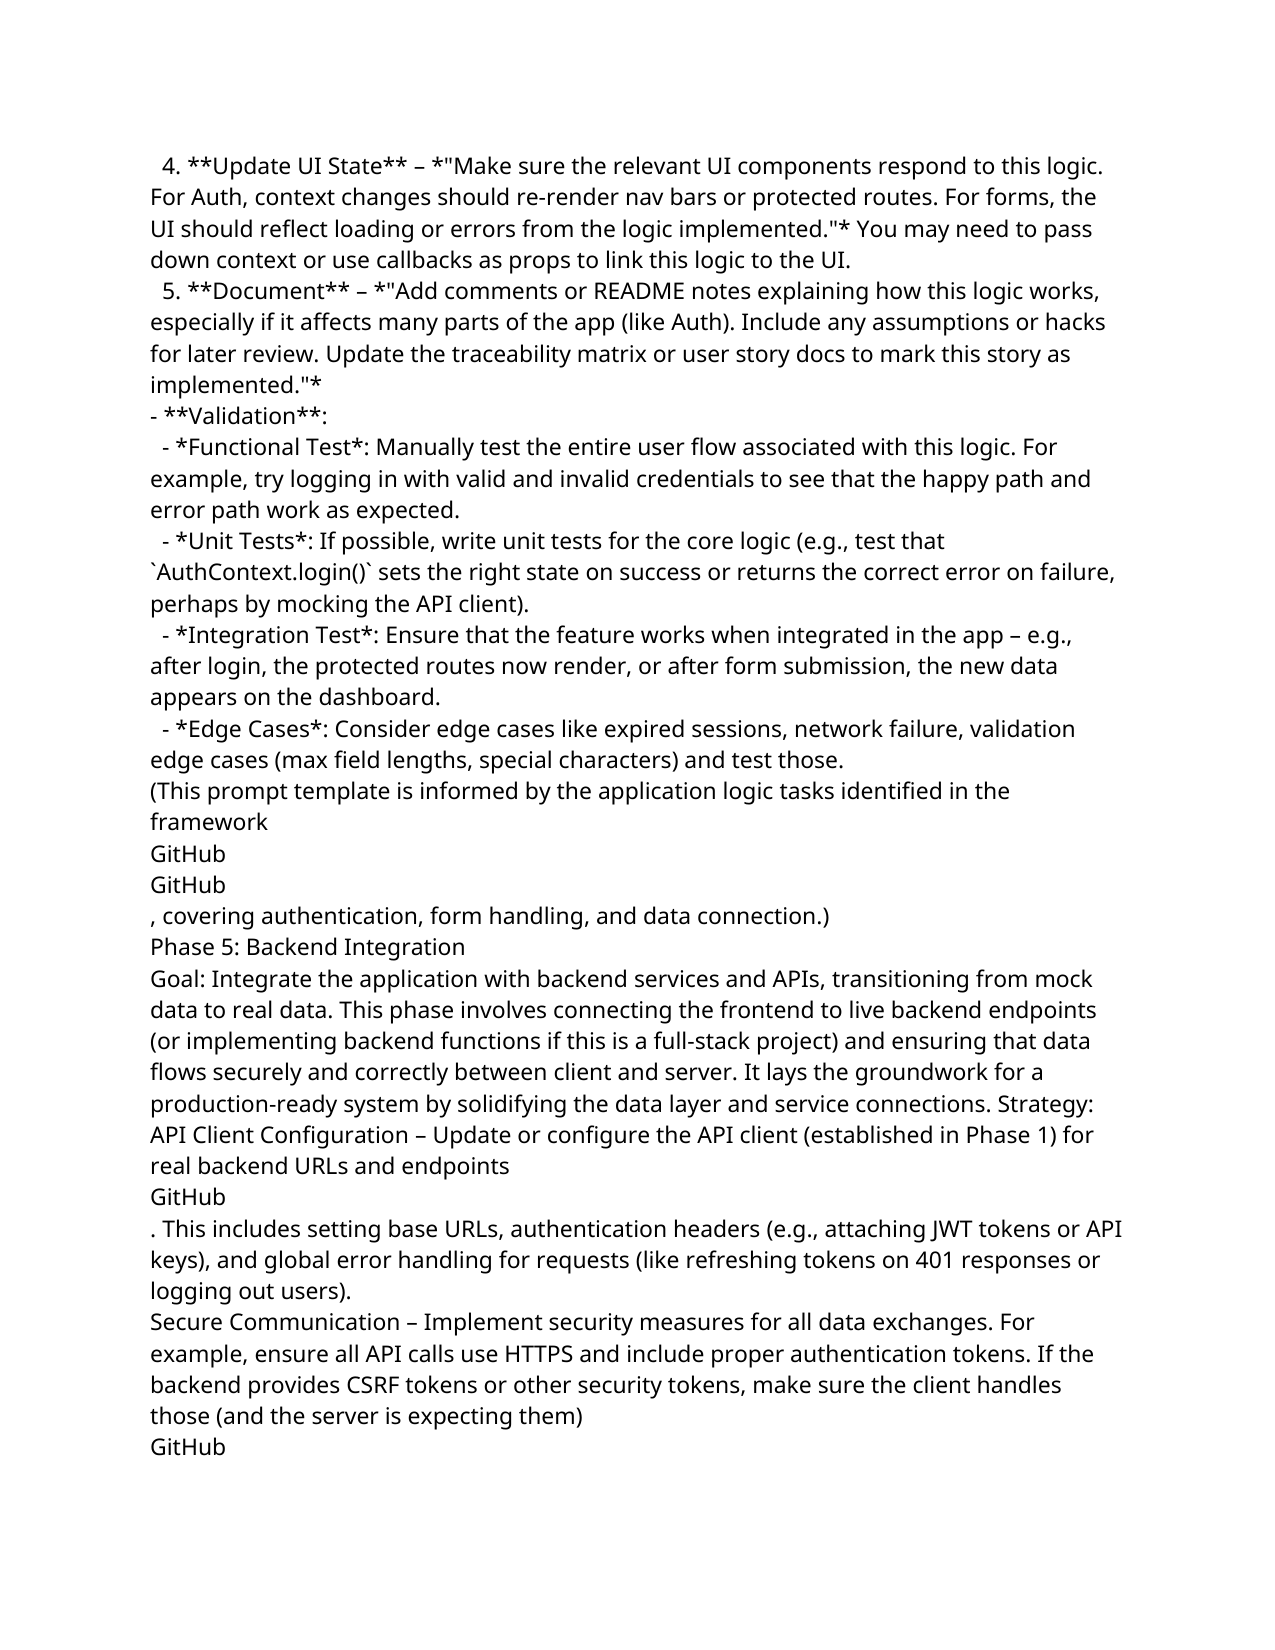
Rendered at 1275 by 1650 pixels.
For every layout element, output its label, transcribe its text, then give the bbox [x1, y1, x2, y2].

text (This prompt template is informed by the application logic tasks identified in the framework [150, 775, 1125, 837]
text - *Integration Test*: Ensure that the feature works when integrated in the app – e.g., after login, the protected routes now render, or after form submission, the new data appears on the dashboard. [150, 619, 1125, 712]
text - *Unit Tests*: If possible, write unit tests for the core logic (e.g., test that `AuthContext.login()` sets the right state on success or returns the correct error on failure, perhaps by mocking the API client). [150, 525, 1125, 619]
text 4. **Update UI State** – *"Make sure the relevant UI components respond to this logic. For Auth, context changes should re-render nav bars or protected routes. For forms, the UI should reflect loading or errors from the logic implemented."* You may need to pass down context or use callbacks as props to link this logic to the UI. [150, 150, 1125, 275]
text 5. **Document** – *"Add comments or README notes explaining how this logic works, especially if it affects many parts of the app (like Auth). Include any assumptions or hacks for later review. Update the traceability matrix or user story docs to mark this story as implemented."* [150, 275, 1125, 400]
text Goal: Integrate the application with backend services and APIs, transitioning from mock data to real data. This phase involves connecting the frontend to live backend endpoints (or implementing backend functions if this is a full-stack project) and ensuring that data flows securely and correctly between client and server. It lays the groundwork for a production-ready system by solidifying the data layer and service connections. Strategy: [150, 962, 1125, 1119]
text GitHub [150, 869, 1125, 900]
text . This includes setting base URLs, authentication headers (e.g., attaching JWT tokens or API keys), and global error handling for requests (like refreshing tokens on 401 responses or logging out users). [150, 1212, 1125, 1306]
text GitHub [150, 1181, 1125, 1212]
text - *Functional Test*: Manually test the entire user flow associated with this logic. For example, try logging in with valid and invalid credentials to see that the happy path and error path work as expected. [150, 431, 1125, 525]
text , covering authentication, form handling, and data connection.) [150, 900, 1125, 931]
text Secure Communication – Implement security measures for all data exchanges. For example, ensure all API calls use HTTPS and include proper authentication tokens. If the backend provides CSRF tokens or other security tokens, make sure the client handles those (and the server is expecting them) [150, 1306, 1125, 1431]
text - *Edge Cases*: Consider edge cases like expired sessions, network failure, validation edge cases (max field lengths, special characters) and test those. [150, 712, 1125, 775]
text Phase 5: Backend Integration [150, 931, 1125, 962]
text API Client Configuration – Update or configure the API client (established in Phase 1) for real backend URLs and endpoints [150, 1119, 1125, 1181]
text GitHub [150, 837, 1125, 869]
text GitHub [150, 1431, 1125, 1462]
text - **Validation**: [150, 400, 1125, 431]
